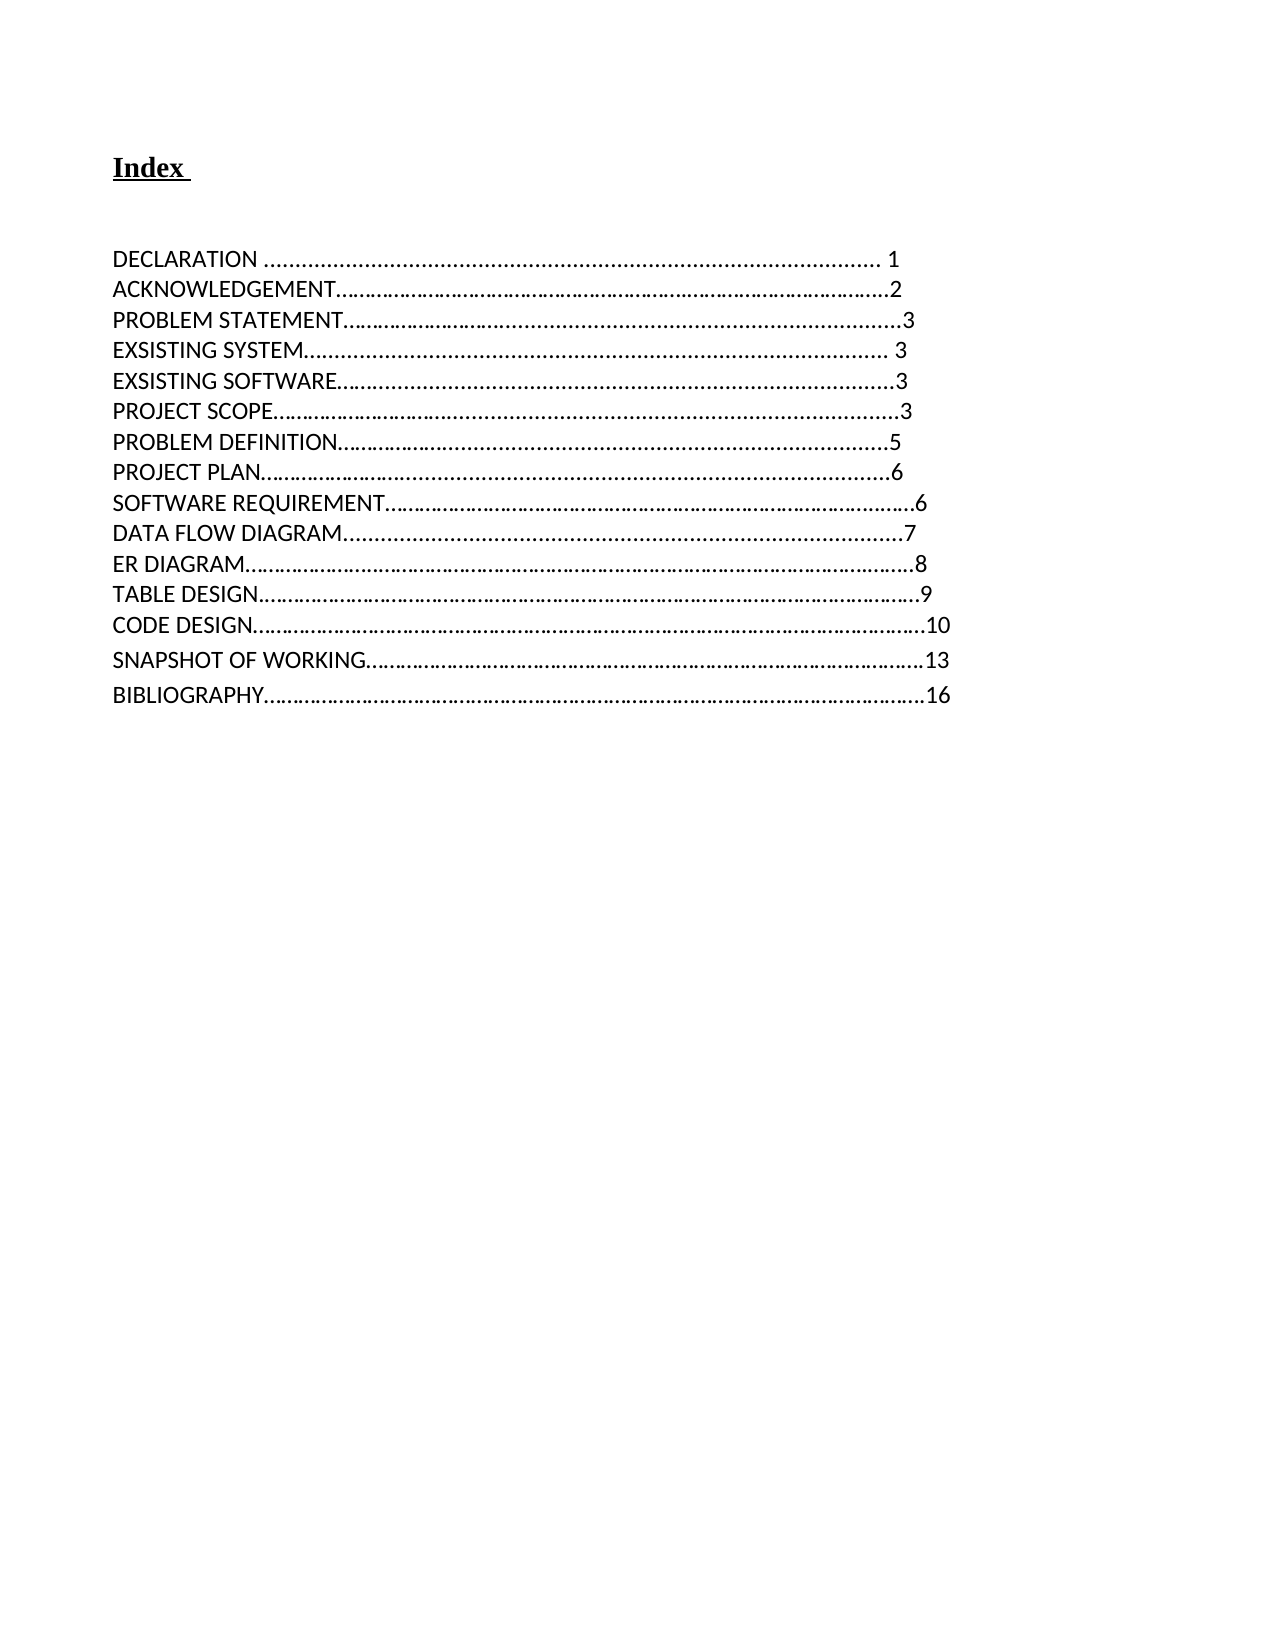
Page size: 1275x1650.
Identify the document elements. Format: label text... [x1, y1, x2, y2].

text SOFTWARE REQUIREMENT…………………………………………………………………………..……6 [112, 487, 1162, 518]
text PROBLEM DEFINITION……………….......................................................................5 [112, 426, 1162, 457]
text ER DIAGRAM…………………..………………………………………………………………………….……..8 [112, 548, 1162, 579]
text Index [112, 150, 1162, 183]
text EXSISTING SOFTWARE……...................................................................................3 [112, 365, 1162, 396]
text TABLE DESIGN.……………………………………………………………………………………………………9 [112, 579, 1162, 609]
text EXSISTING SYSTEM….......................................................................................... 3 [112, 334, 1162, 365]
text PROJECT SCOPE…………………………........................................................................3 [112, 396, 1162, 426]
text DATA FLOW DIAGRAM.........................................................................................7 [112, 518, 1162, 548]
text PROJECT PLAN……………………..............................................................................6 [112, 457, 1162, 487]
text DECLARATION .................................................................................................. 1 [112, 243, 1162, 273]
text PROBLEM STATEMENT………………………................................................................3 [112, 304, 1162, 334]
text BIBLIOGRAPHY…………………………………………………………………………………………………….16 [112, 679, 1162, 710]
text ACKNOWLEDGEMENT…………………………………………………….……………………………..2 [112, 273, 1162, 304]
text CODE DESIGN………………………………………………………………………………………………………10 [112, 609, 1162, 640]
text SNAPSHOT OF WORKING…………………………………………………………………………………….13 [112, 644, 1162, 675]
